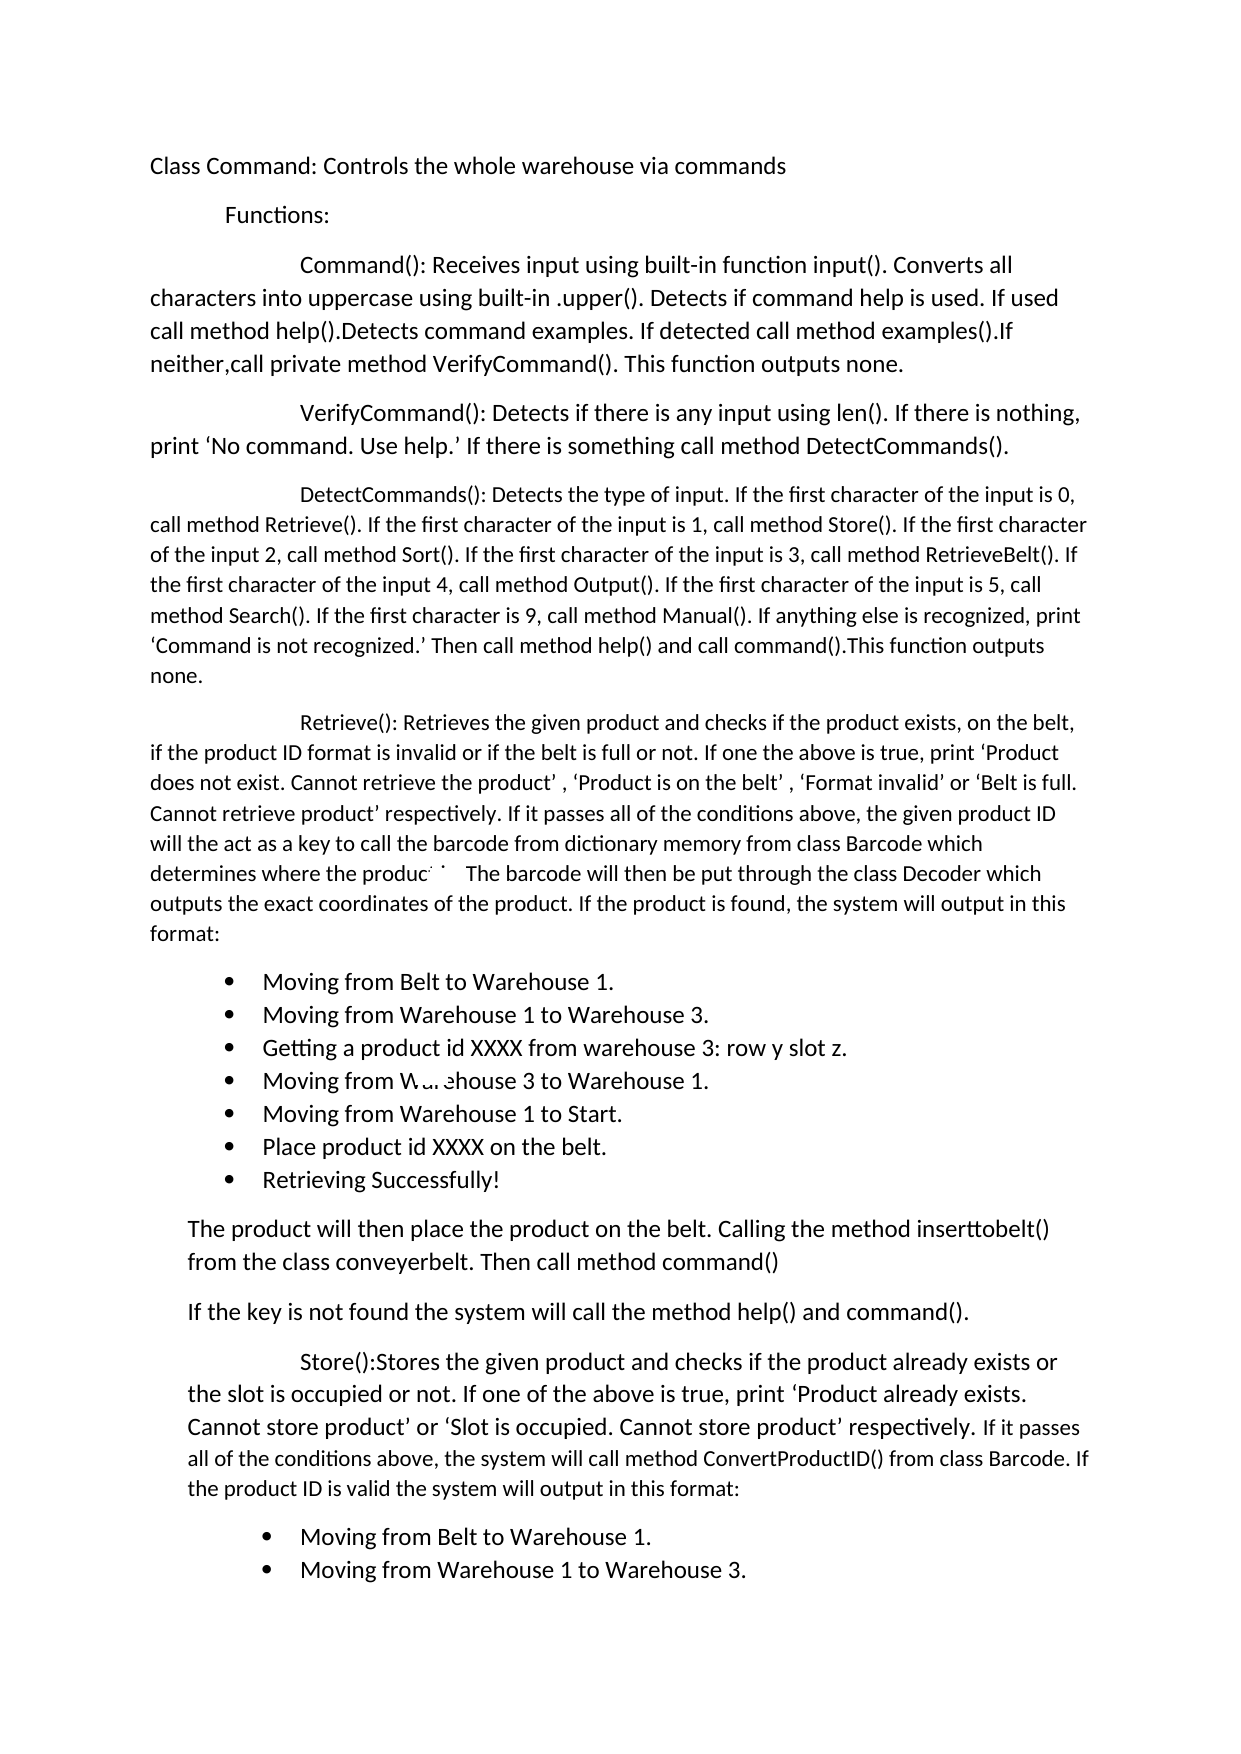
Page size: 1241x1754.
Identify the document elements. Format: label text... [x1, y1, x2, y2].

list Place product id XXXX on the belt. [225, 1131, 1090, 1162]
list Getting a product id XXXX from warehouse 3: row y slot z. [225, 1032, 1090, 1063]
text Retrieve(): Retrieves the given product and checks if the product exists, on the belt, if the product ID format is invalid or if the belt is full or not. If one the above is true, print ‘Product does not exist. Cannot retrieve the product’ , ‘Product is on the belt’ , ‘Format invalid’ or ‘Belt is full. Cannot retrieve product’ respectively. If it passes all of the conditions above, the given product ID will the act as a key to call the barcode from dictionary memory from class Barcode which determines where the product is. The barcode will then be put through the class Decoder which outputs the exact coordinates of the product. If the product is found, the system will output in this format: [150, 708, 1090, 948]
text Store():Stores the given product and checks if the product already exists or the slot is occupied or not. If one of the above is true, print ‘Product already exists. Cannot store product’ or ‘Slot is occupied. Cannot store product’ respectively. If it passes all of the conditions above, the system will call method ConvertProductID() from class Barcode. If the product ID is valid the system will output in this format: [187, 1346, 1090, 1502]
text The product will then place the product on the belt. Calling the method inserttobelt() from the class conveyerbelt. Then call method command() [187, 1213, 1090, 1277]
text DetectCommands(): Detects the type of input. If the first character of the input is 0, call method Retrieve(). If the first character of the input is 1, call method Store(). If the first character of the input 2, call method Sort(). If the first character of the input is 3, call method RetrieveBelt(). If the first character of the input 4, call method Output(). If the first character of the input is 5, call method Search(). If the first character is 9, call method Manual(). If anything else is recognized, print ‘Command is not recognized.’ Then call method help() and call command().This function outputs none. [150, 480, 1090, 689]
list Moving from Warehouse 1 to Start. [225, 1098, 1090, 1129]
list Retrieving Successfully! [225, 1164, 1090, 1194]
text If the key is not found the system will call the method help() and command(). [187, 1296, 1090, 1327]
text Command(): Receives input using built-in function input(). Converts all characters into uppercase using built-in .upper(). Detects if command help is used. If used call method help().Detects command examples. If detected call method examples().If neither,call private method VerifyCommand(). This function outputs none. [150, 249, 1090, 378]
list Moving from Belt to Warehouse 1. [225, 966, 1090, 997]
list Moving from Warehouse 3 to Warehouse 1. [225, 1065, 1090, 1096]
text VerifyCommand(): Detects if there is any input using len(). If there is nothing, print ‘No command. Use help.’ If there is something call method DetectCommands(). [150, 397, 1090, 461]
list Moving from Warehouse 1 to Warehouse 3. [262, 1554, 1090, 1585]
list Moving from Belt to Warehouse 1. [262, 1521, 1090, 1552]
text Class Command: Controls the whole warehouse via commands [150, 150, 1090, 181]
list Moving from Warehouse 1 to Warehouse 3. [225, 999, 1090, 1030]
text Functions: [150, 199, 1090, 230]
